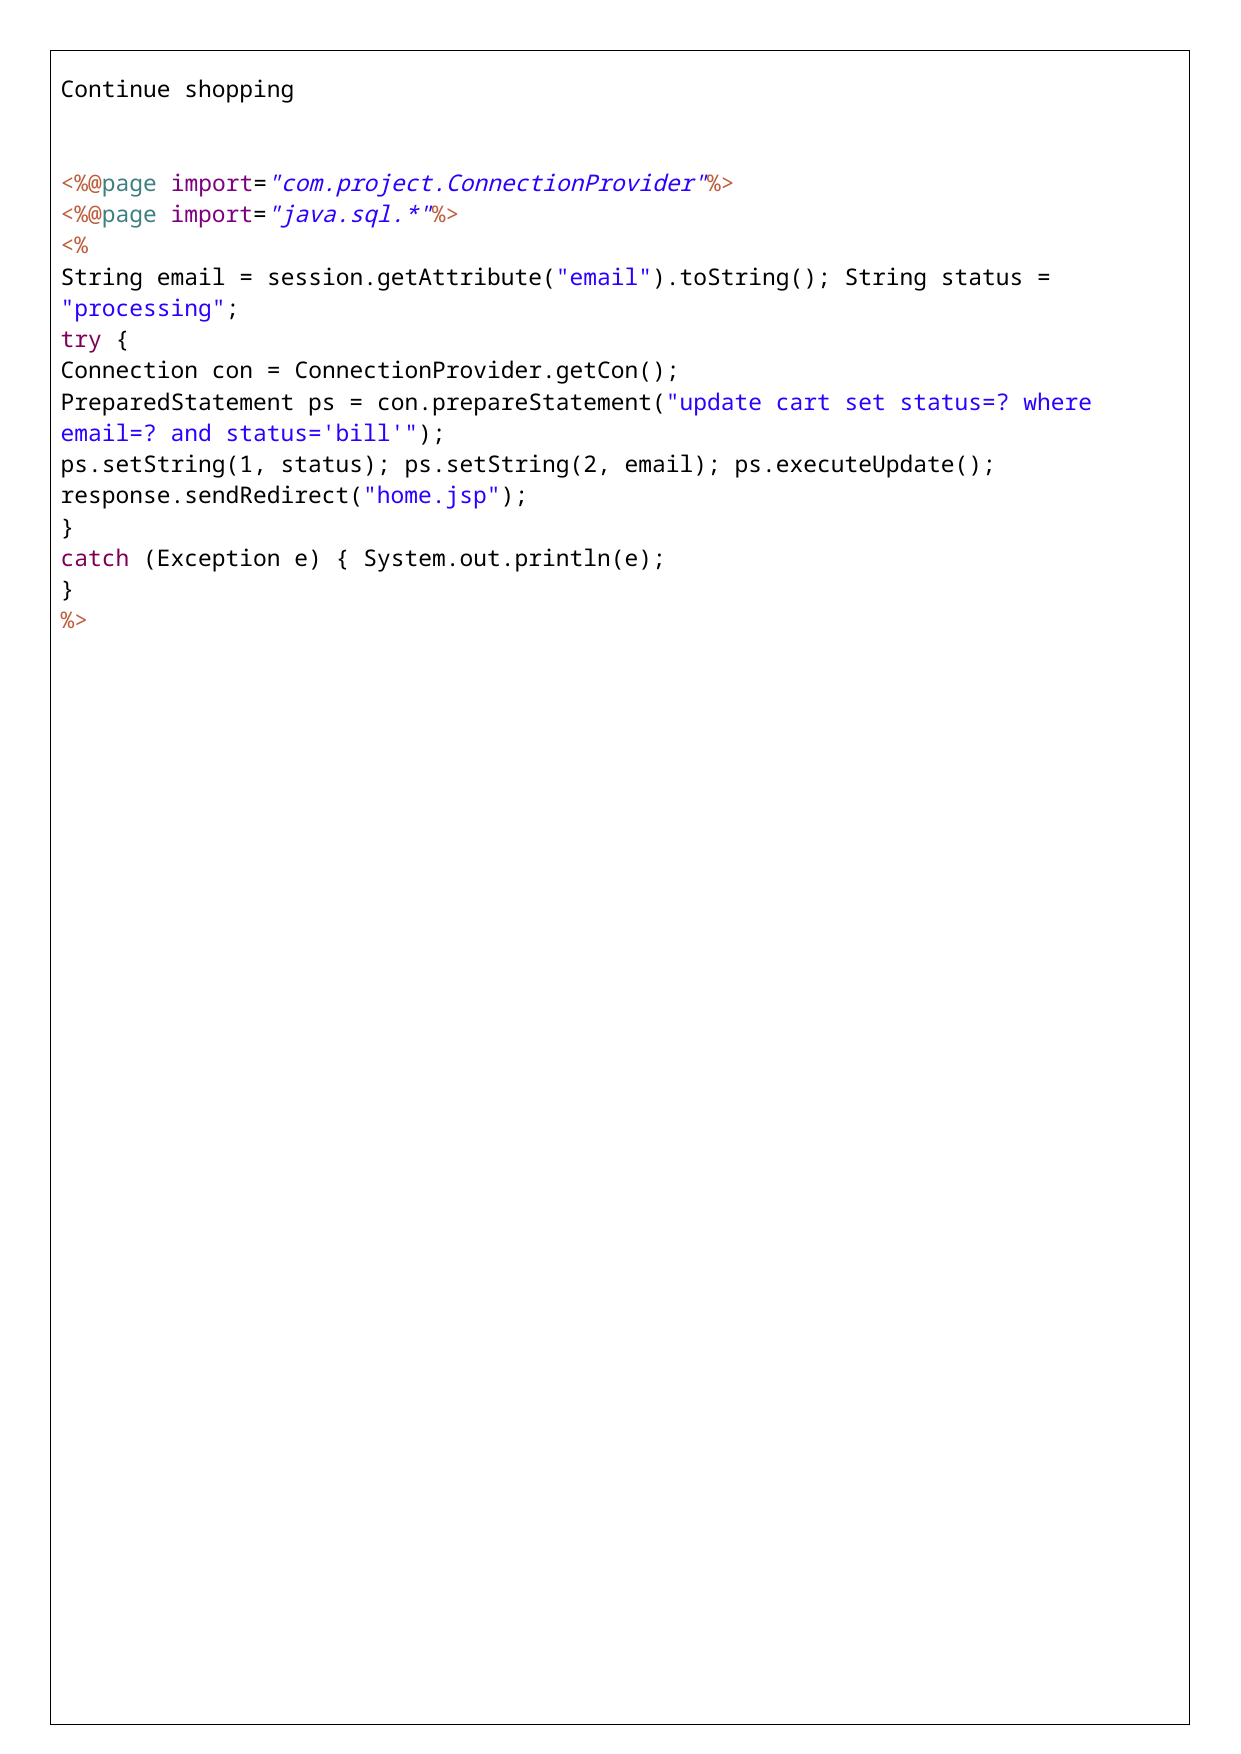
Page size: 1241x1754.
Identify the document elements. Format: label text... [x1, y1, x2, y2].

text Continue shopping [60, 73, 1180, 104]
text } [60, 510, 1180, 542]
text ps.setString(1, status); ps.setString(2, email); ps.executeUpdate(); response.sendRedirect("home.jsp"); [60, 448, 1180, 510]
text <%@page import="java.sql.*"%> [60, 198, 1180, 229]
text Connection con = ConnectionProvider.getCon(); [60, 354, 1180, 385]
text %> [60, 604, 1180, 635]
text <%@page import="com.project.ConnectionProvider"%> [60, 167, 1180, 198]
text PreparedStatement ps = con.prepareStatement("update cart set status=? where email=? and status='bill'"); [60, 385, 1180, 448]
text try { [60, 323, 1180, 354]
text } [60, 573, 1180, 604]
text catch (Exception e) { System.out.println(e); [60, 542, 1180, 573]
text <% [60, 229, 1180, 260]
text String email = session.getAttribute("email").toString(); String status = "processing"; [60, 260, 1180, 323]
